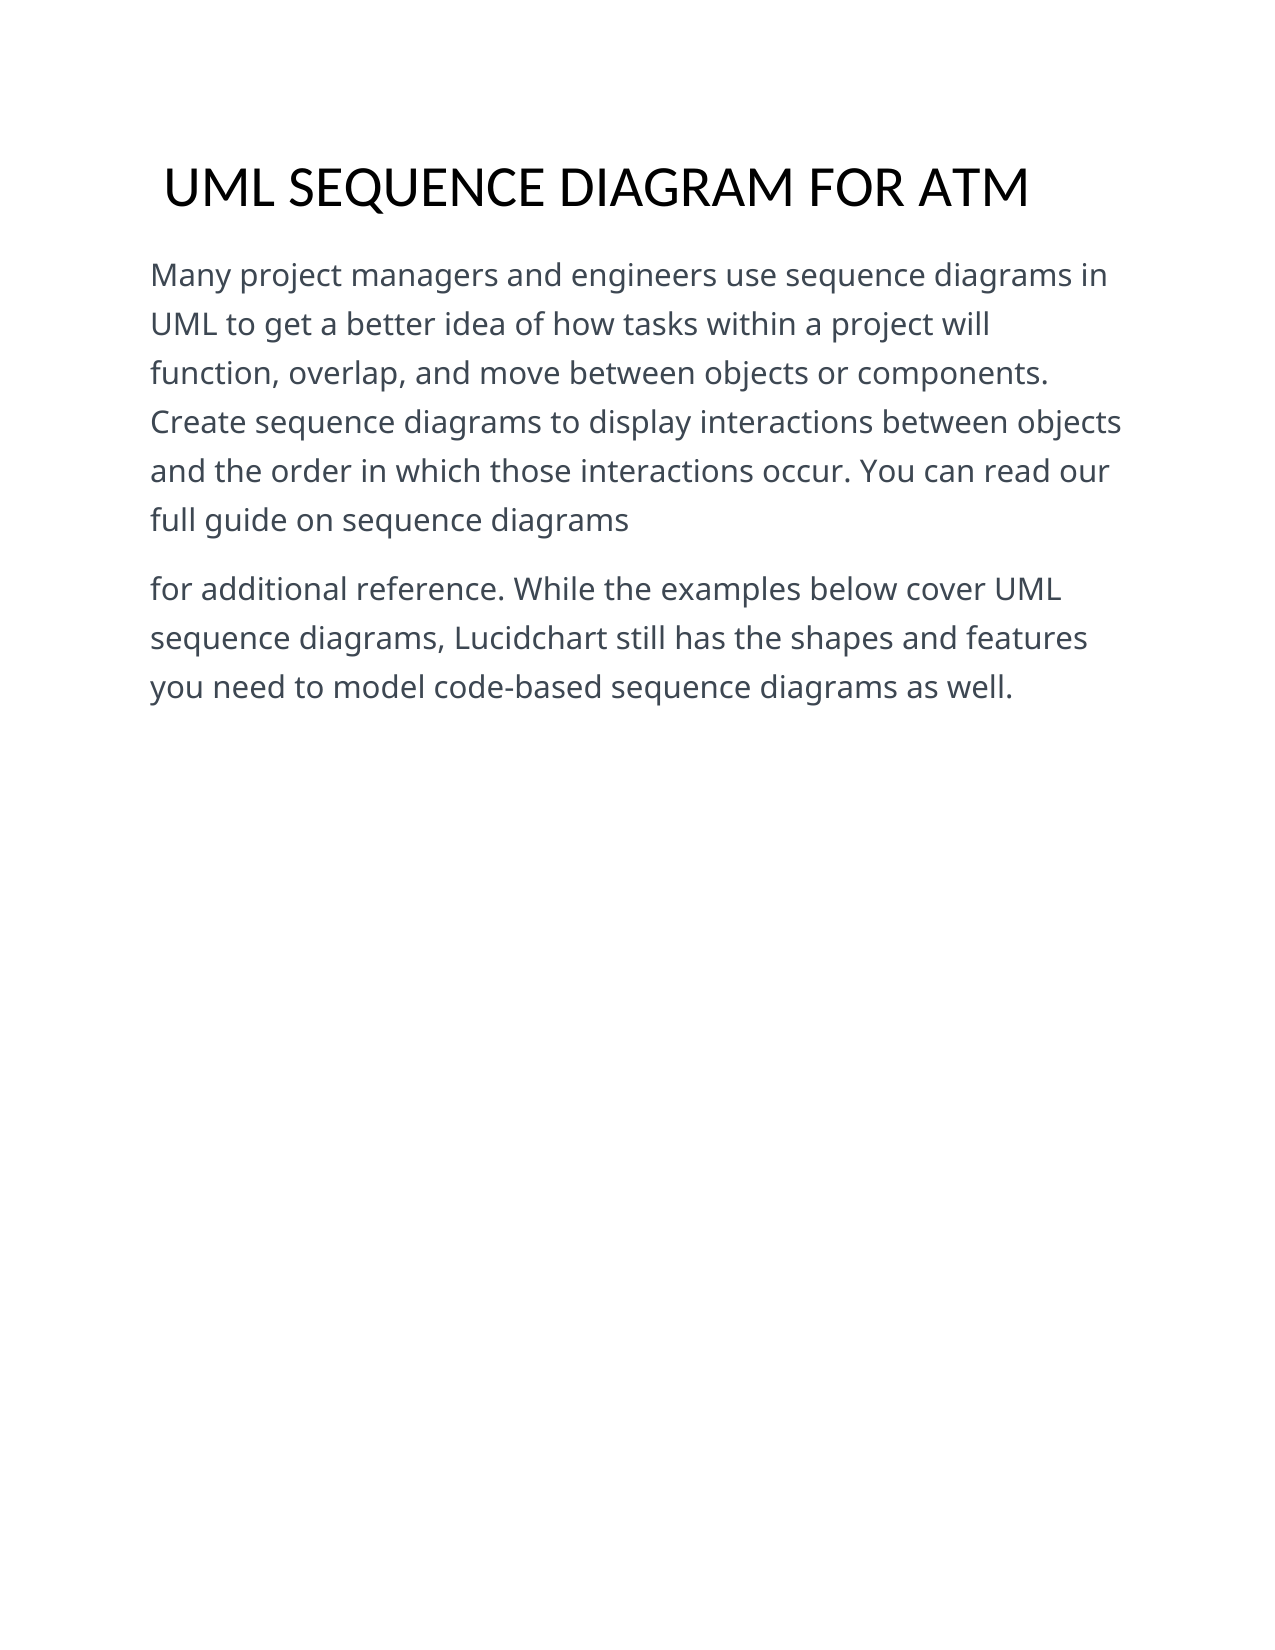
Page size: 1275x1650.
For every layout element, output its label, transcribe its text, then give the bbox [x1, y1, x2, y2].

text Many project managers and engineers use sequence diagrams in UML to get a better idea of how tasks within a project will function, overlap, and move between objects or components. Create sequence diagrams to display interactions between objects and the order in which those interactions occur. You can read our full guide on sequence diagrams [150, 253, 1125, 540]
text UML SEQUENCE DIAGRAM FOR ATM [150, 150, 1125, 221]
text for additional reference. While the examples below cover UML sequence diagrams, Lucidchart still has the shapes and features you need to model code-based sequence diagrams as well. [150, 567, 1125, 708]
